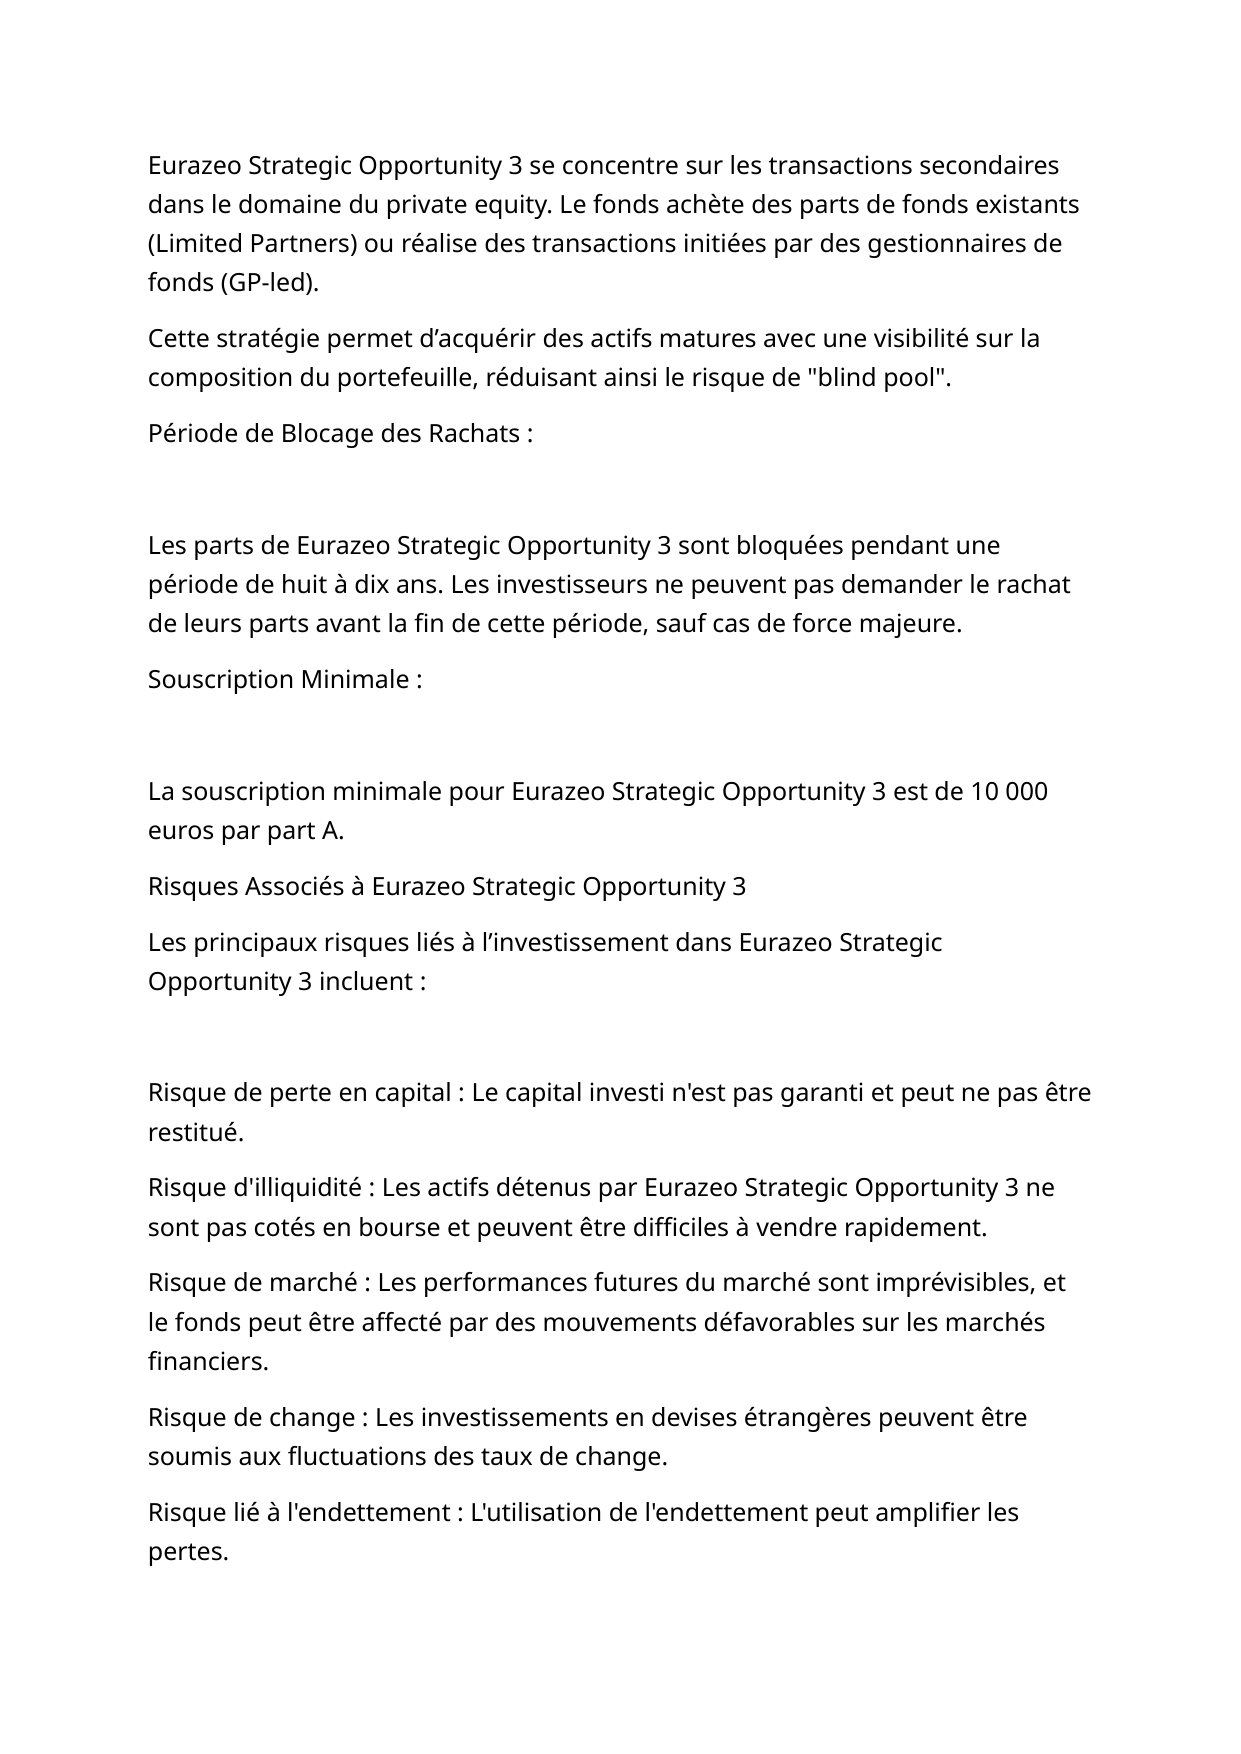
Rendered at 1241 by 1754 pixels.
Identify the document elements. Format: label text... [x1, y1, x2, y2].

text La souscription minimale pour Eurazeo Strategic Opportunity 3 est de 10 000 euros par part A. [148, 773, 1093, 847]
text Risque d'illiquidité : Les actifs détenus par Eurazeo Strategic Opportunity 3 ne sont pas cotés en bourse et peuvent être difficiles à vendre rapidement. [148, 1170, 1093, 1243]
text Eurazeo Strategic Opportunity 3 se concentre sur les transactions secondaires dans le domaine du private equity. Le fonds achète des parts de fonds existants (Limited Partners) ou réalise des transactions initiées par des gestionnaires de fonds (GP-led). [148, 148, 1093, 299]
text Risque de marché : Les performances futures du marché sont imprévisibles, et le fonds peut être affecté par des mouvements défavorables sur les marchés financiers. [148, 1265, 1093, 1377]
text Les parts de Eurazeo Strategic Opportunity 3 sont bloquées pendant une période de huit à dix ans. Les investisseurs ne peuvent pas demander le rachat de leurs parts avant la fin de cette période, sauf cas de force majeure. [148, 528, 1093, 640]
text Risque de perte en capital : Le capital investi n'est pas garanti et peut ne pas être restitué. [148, 1075, 1093, 1148]
text Risque de change : Les investissements en devises étrangères peuvent être soumis aux fluctuations des taux de change. [148, 1399, 1093, 1472]
text Période de Blocage des Rachats : [148, 416, 1093, 450]
text Risque lié à l'endettement : L'utilisation de l'endettement peut amplifier les pertes. [148, 1494, 1093, 1567]
text Souscription Minimale : [148, 662, 1093, 696]
text Risques Associés à Eurazeo Strategic Opportunity 3 [148, 868, 1093, 902]
text Cette stratégie permet d’acquérir des actifs matures avec une visibilité sur la composition du portefeuille, réduisant ainsi le risque de "blind pool". [148, 321, 1093, 394]
text Les principaux risques liés à l’investissement dans Eurazeo Strategic Opportunity 3 incluent : [148, 924, 1093, 997]
